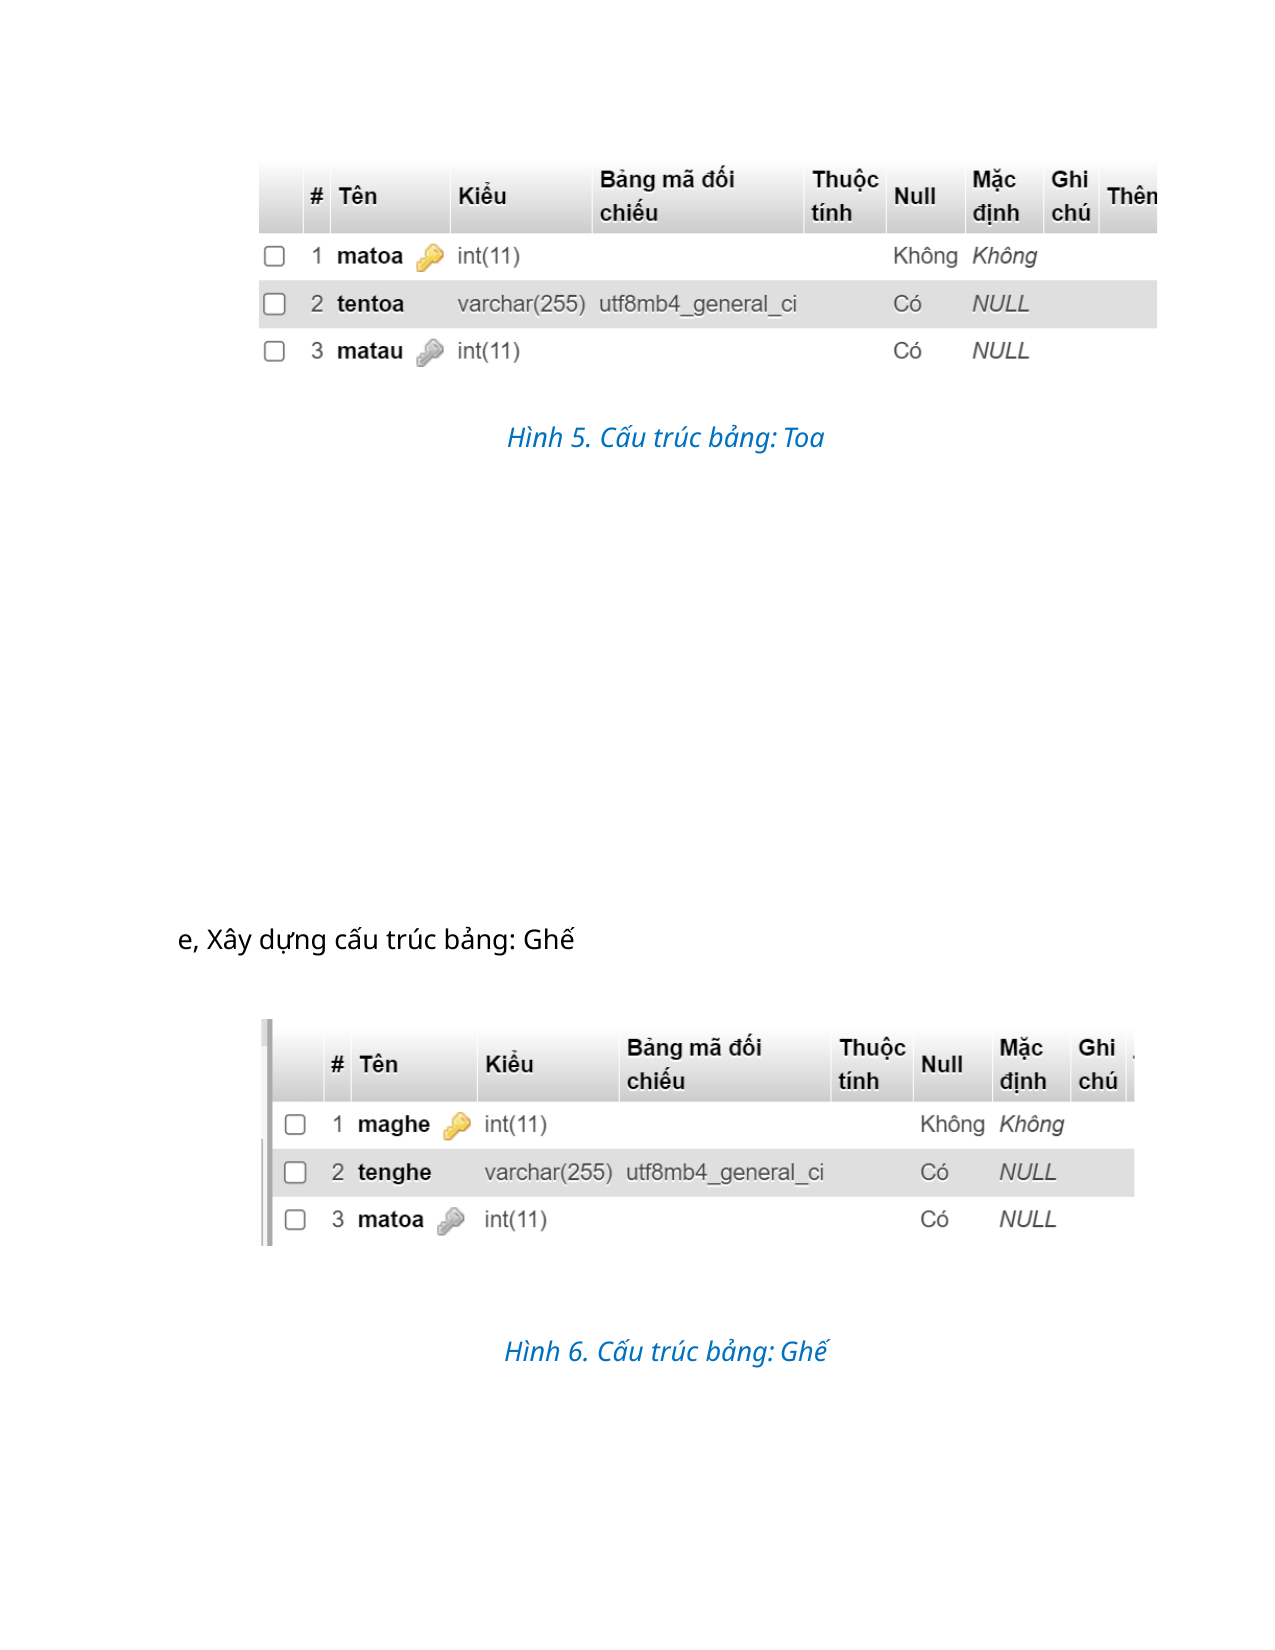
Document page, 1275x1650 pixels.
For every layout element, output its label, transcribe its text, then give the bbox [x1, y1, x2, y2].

text e, Xây dựng cấu trúc bảng: Ghế [177, 920, 1157, 957]
picture [261, 1019, 1135, 1246]
picture [259, 155, 1158, 391]
